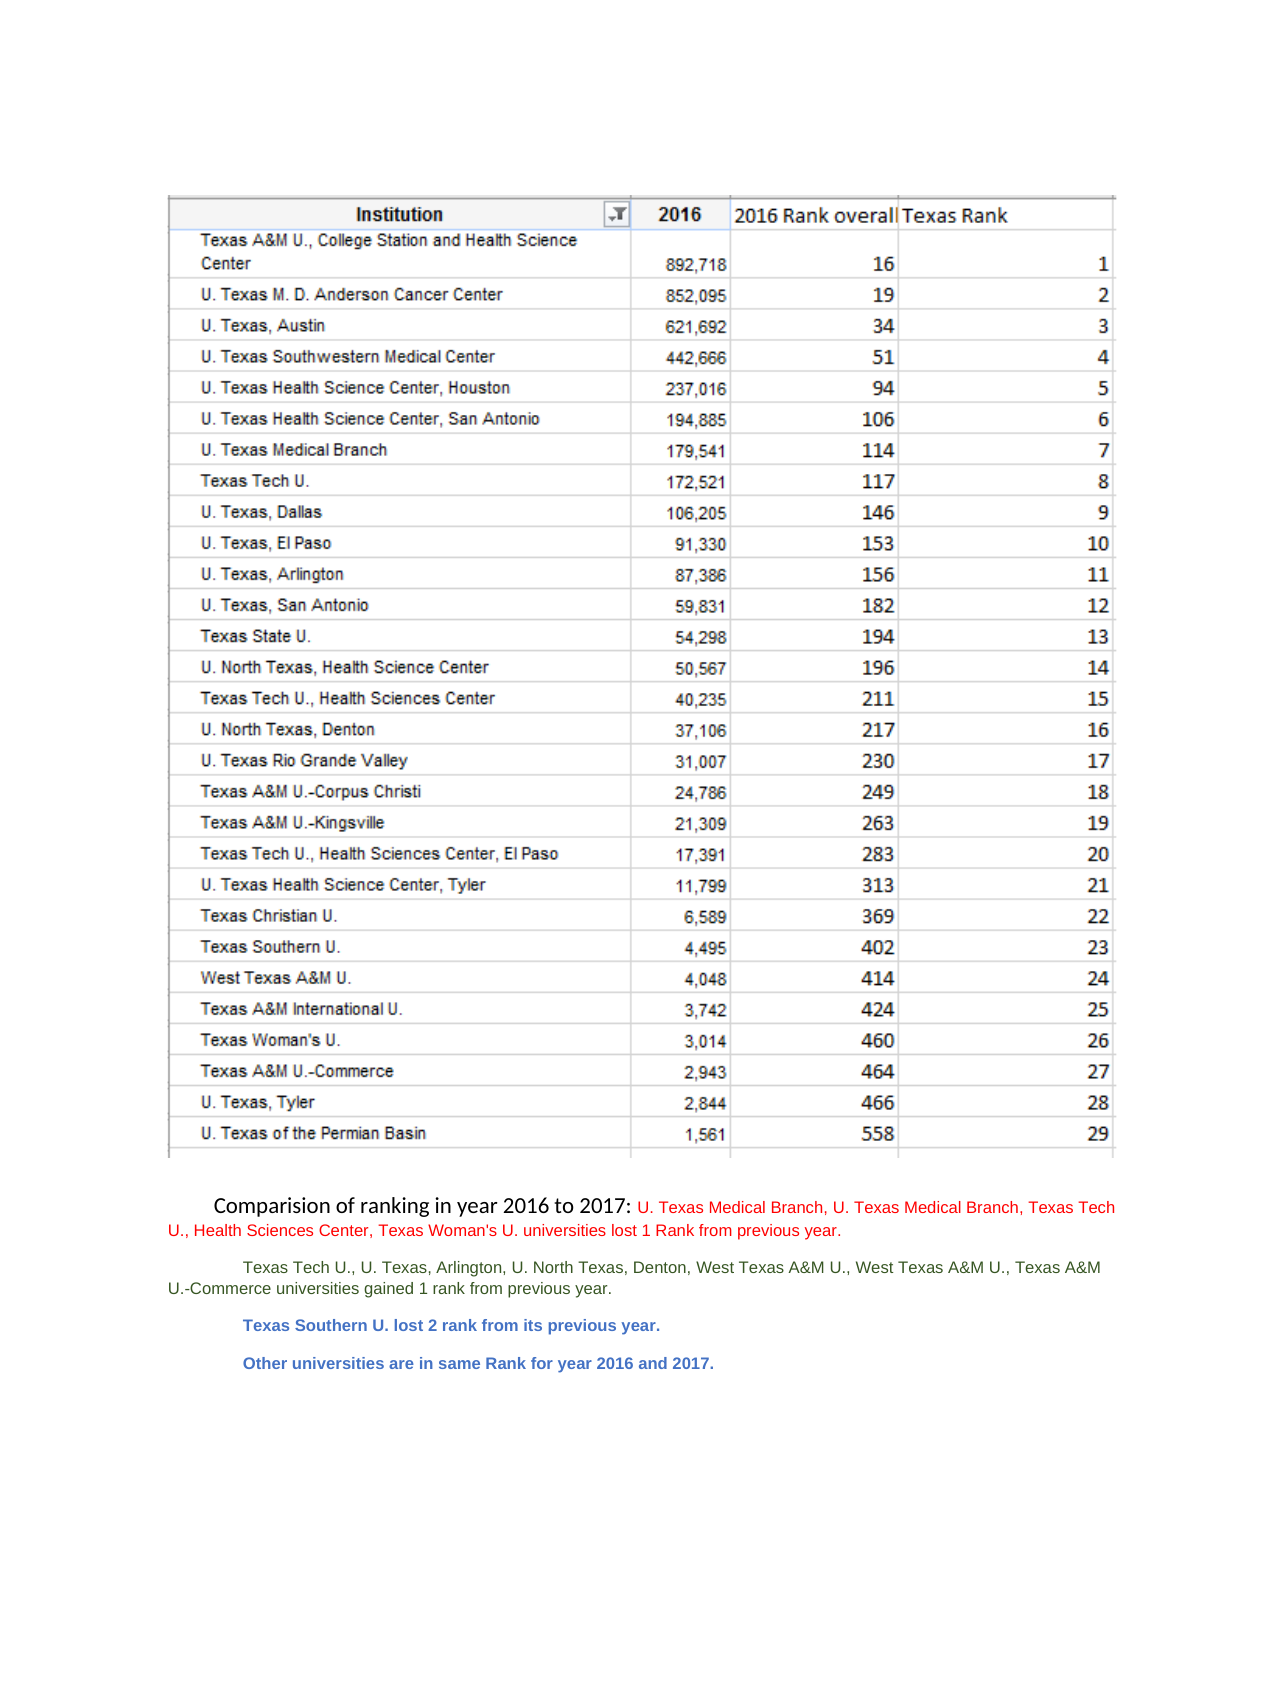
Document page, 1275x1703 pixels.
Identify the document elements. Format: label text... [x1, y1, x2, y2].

text Texas Tech U., U. Texas, Arlington, U. North Texas, Denton, West Texas A&M U., West Texas A&M U., Texas A&M U.-Commerce universities gained 1 rank from previous year. [168, 1258, 1116, 1298]
text Comparision of ranking in year 2016 to 2017: U. Texas Medical Branch, U. Texas Medical Branch, Texas Tech U., Health Sciences Center, Texas Woman's U. universities lost 1 Rank from previous year. [168, 1192, 1116, 1240]
text Other universities are in same Rank for year 2016 and 2017. [168, 1353, 1116, 1373]
picture [167, 195, 1117, 1158]
text Texas Southern U. lost 2 rank from its previous year. [168, 1316, 1116, 1335]
